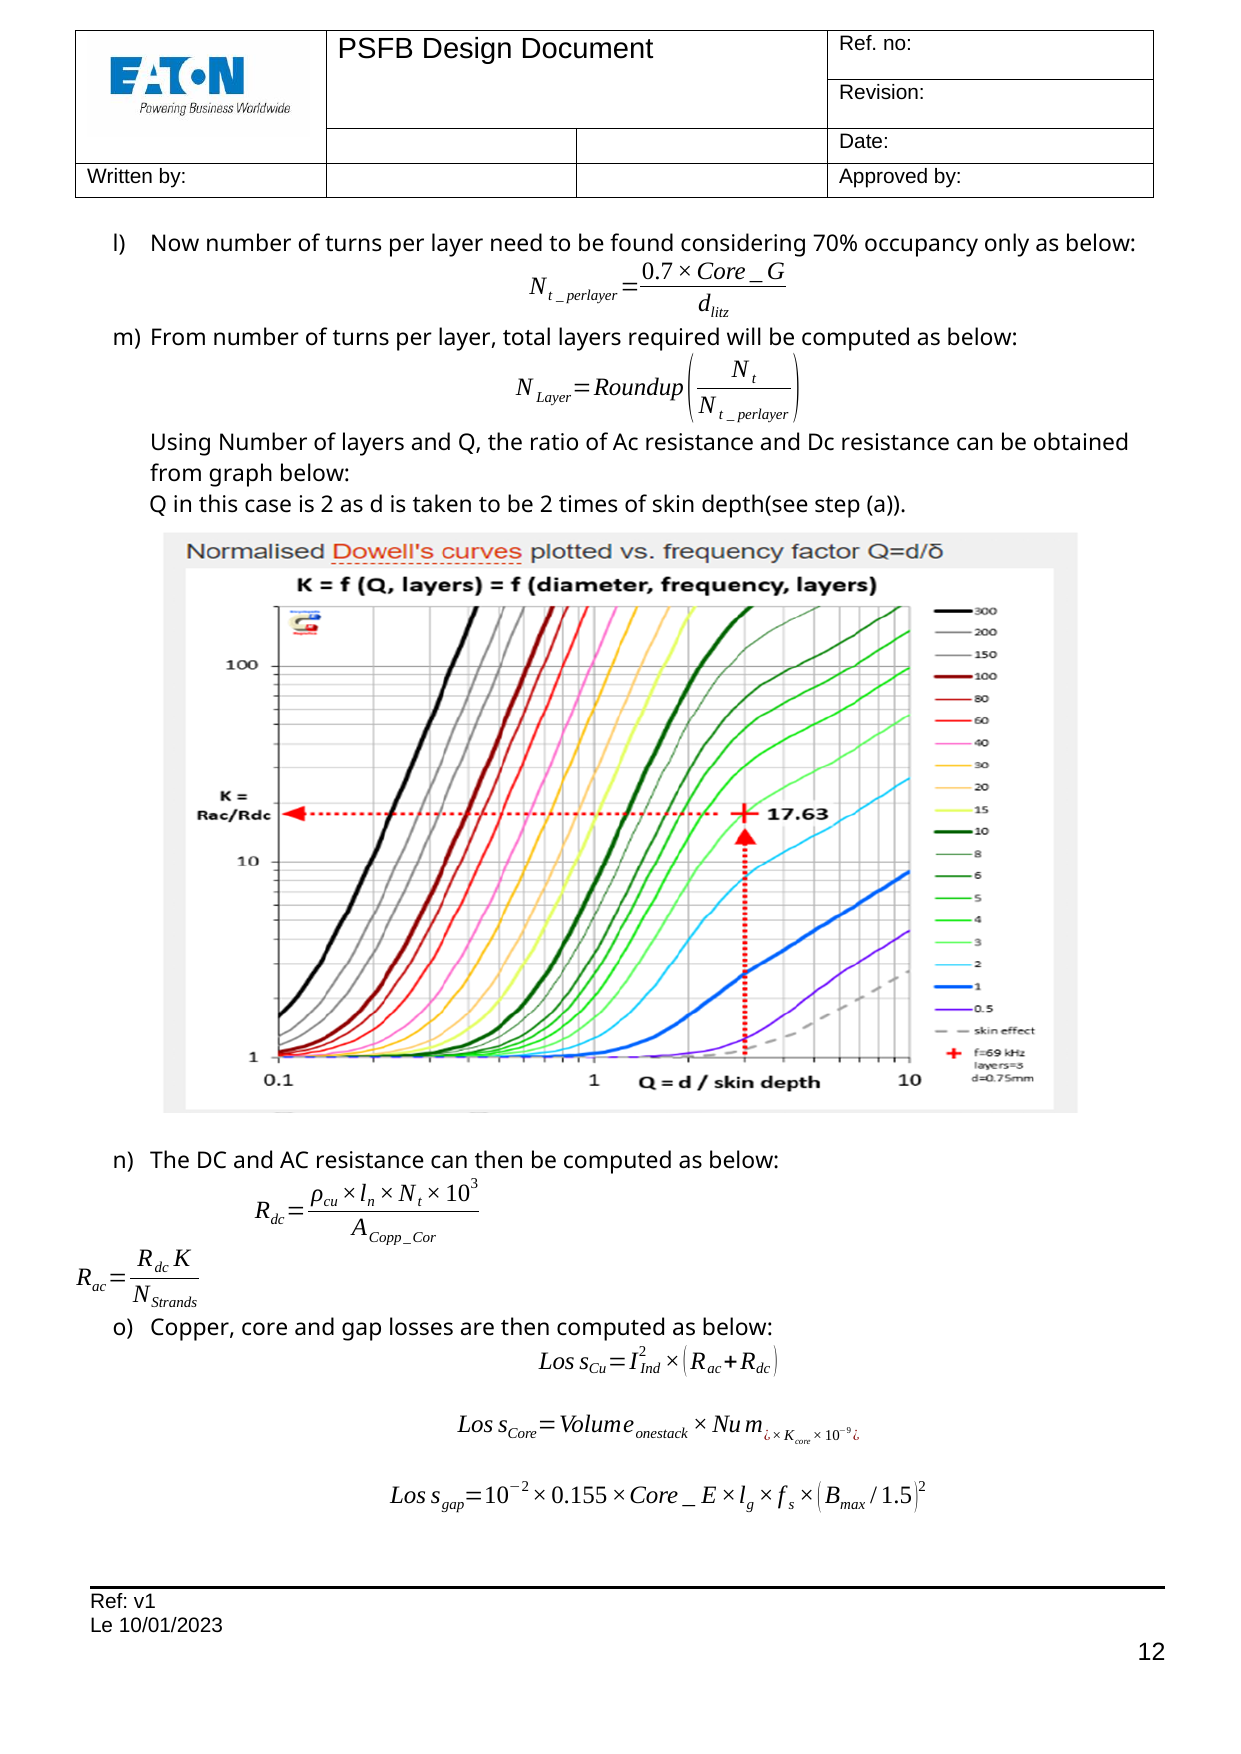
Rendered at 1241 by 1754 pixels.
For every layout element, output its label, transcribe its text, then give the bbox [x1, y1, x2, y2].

list Using Number of layers and Q, the ratio of Ac resistance and Dc resistance can be obtained from graph below: [150, 425, 1165, 488]
list From number of turns per layer, total layers required will be computed as below: [112, 321, 1165, 352]
picture [150, 519, 1091, 1113]
picture [86, 31, 311, 137]
text Q in this case is 2 as d is taken to be 2 times of skin depth(see step (a)). [75, 488, 1165, 519]
list Now number of turns per layer need to be found considering 70% occupancy only as below: [112, 227, 1165, 258]
list The DC and AC resistance can then be computed as below: [112, 1144, 1165, 1175]
list Copper, core and gap losses are then computed as below: [112, 1311, 1165, 1342]
